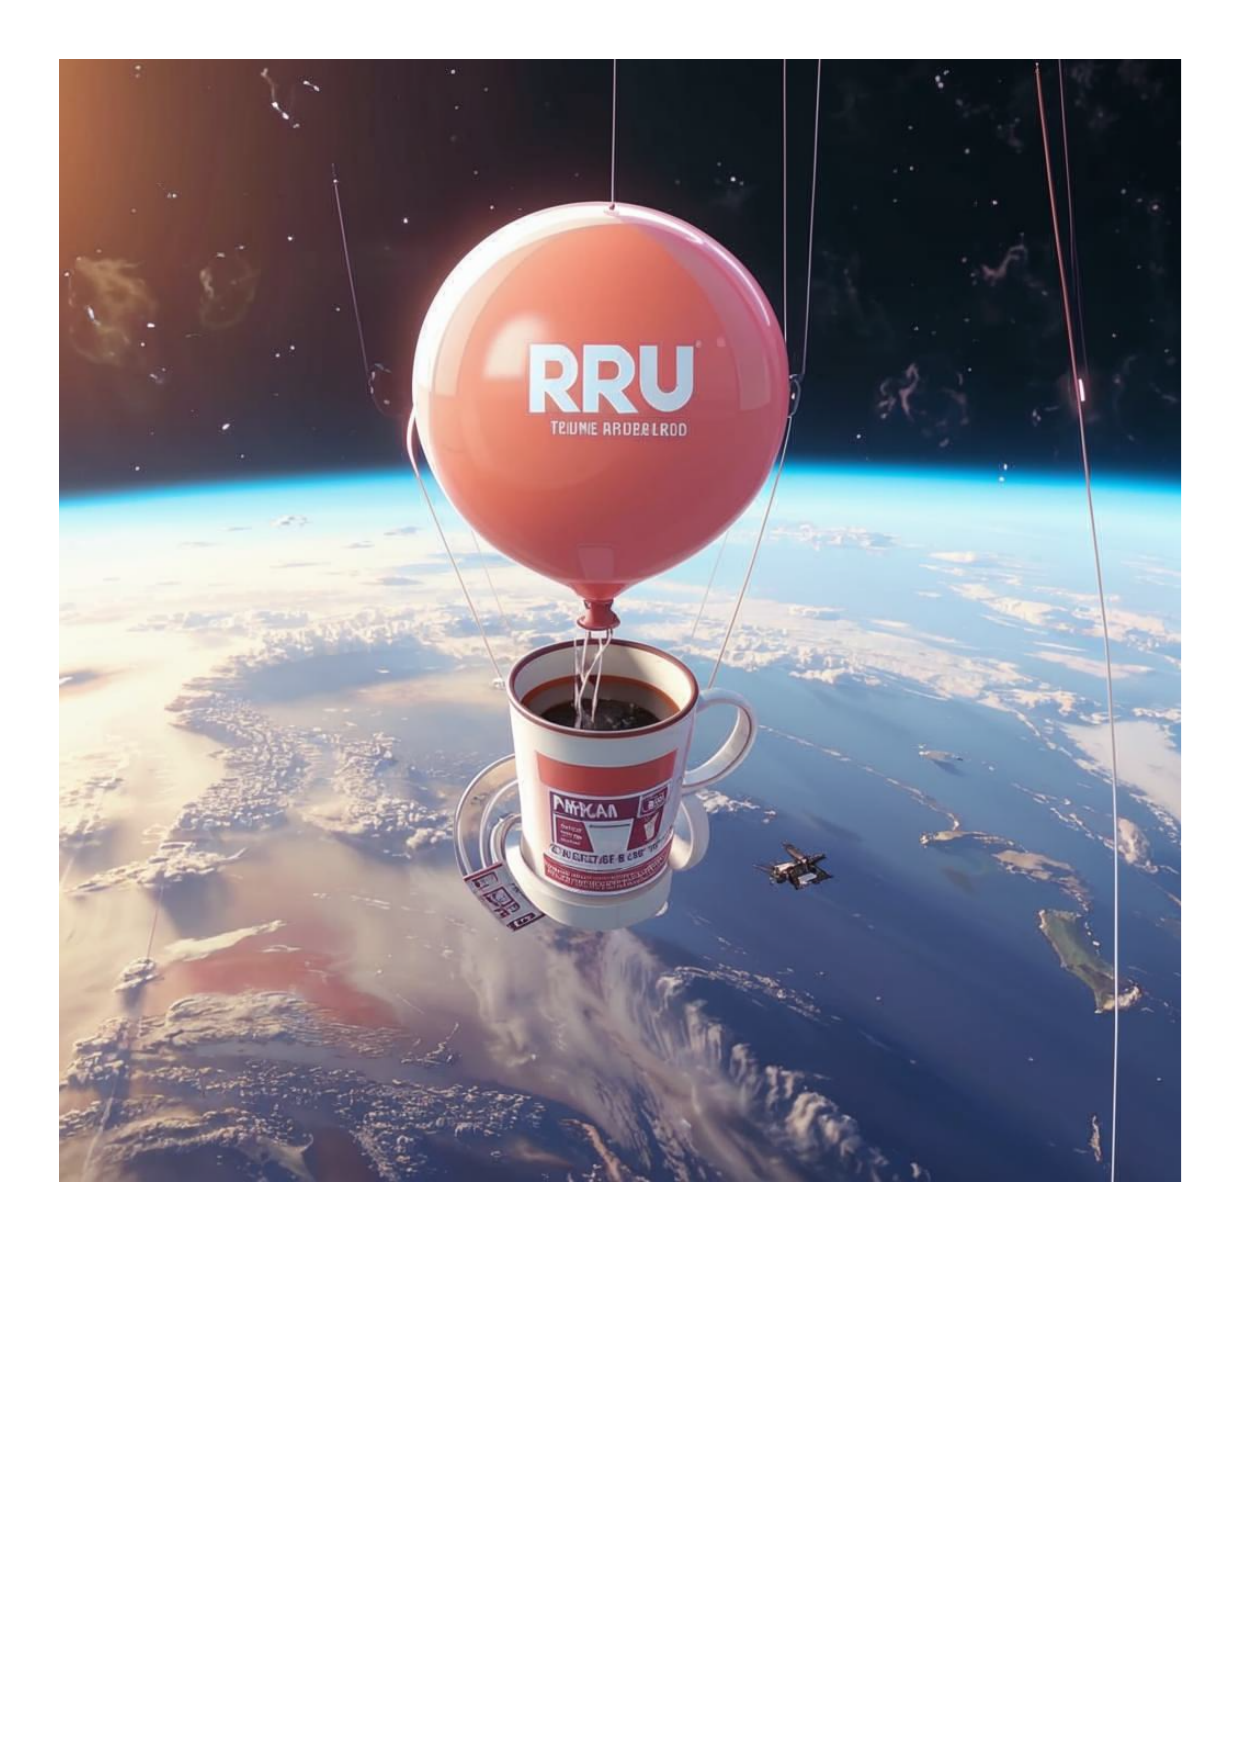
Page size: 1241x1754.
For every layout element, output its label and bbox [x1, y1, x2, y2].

picture [59, 59, 1182, 1182]
